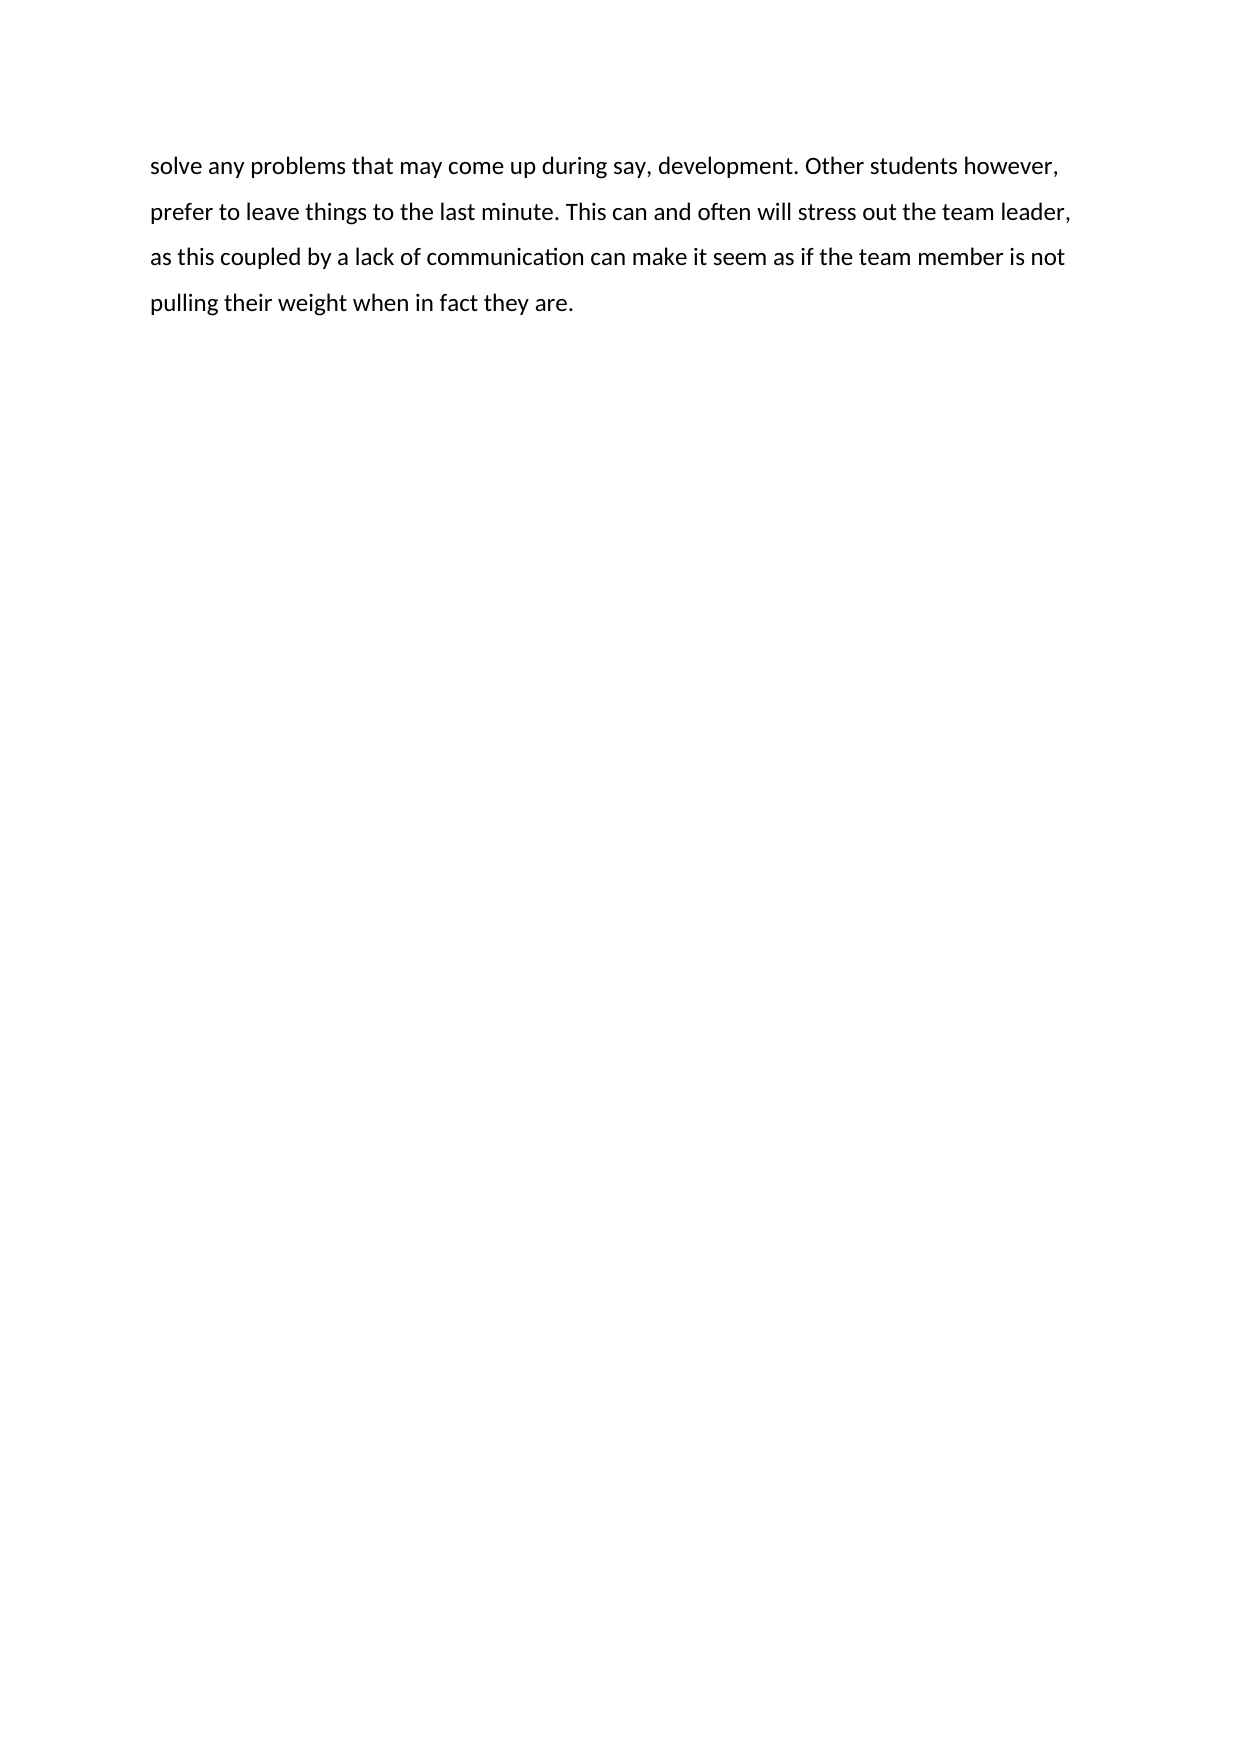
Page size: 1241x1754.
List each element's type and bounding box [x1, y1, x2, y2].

text [150, 150, 1090, 318]
